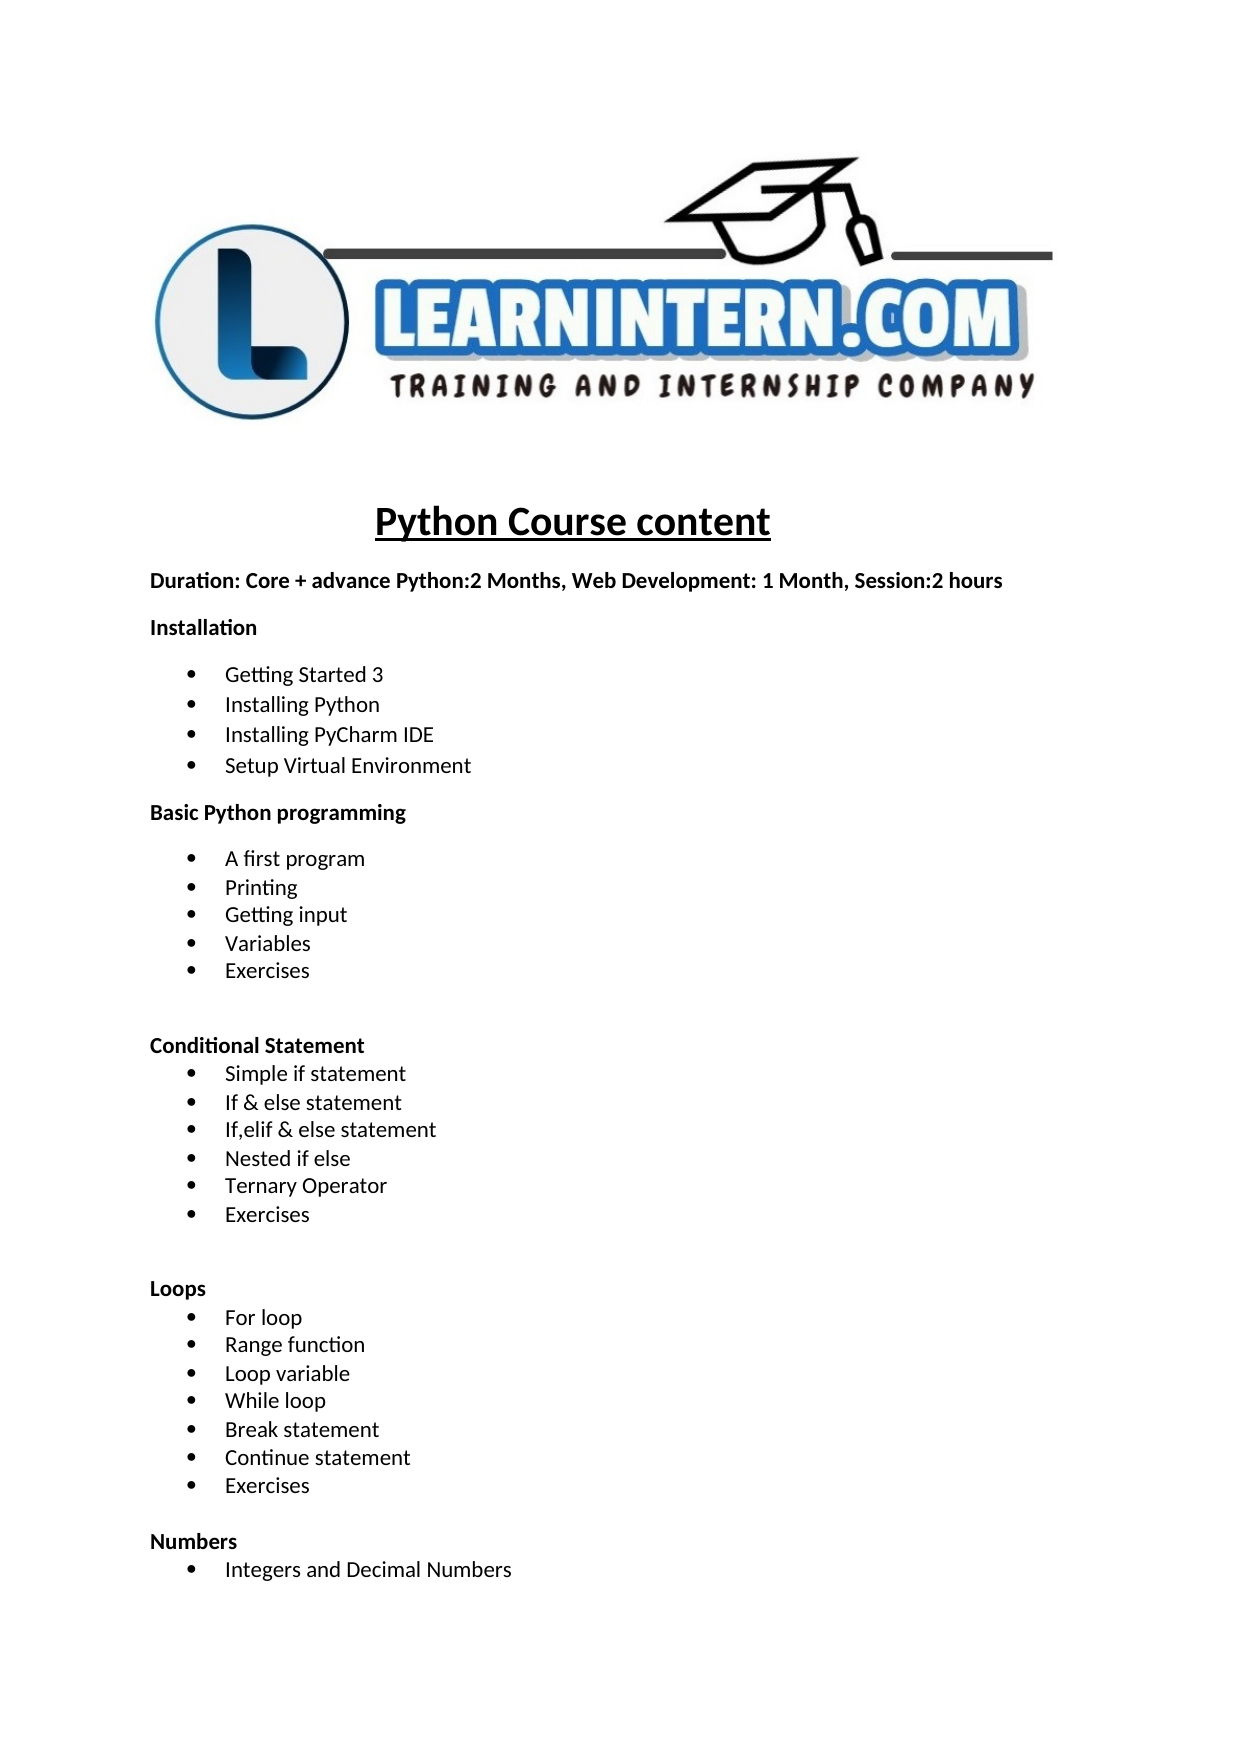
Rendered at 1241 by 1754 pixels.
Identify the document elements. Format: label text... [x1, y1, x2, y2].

text Numbers [150, 1527, 1090, 1555]
list Getting Started 3 [187, 660, 1090, 688]
text Loops [150, 1274, 1090, 1303]
text Installation [150, 613, 1090, 641]
list For loop [187, 1303, 1090, 1331]
list Exercises [187, 1200, 1090, 1228]
text Basic Python programming [150, 798, 1090, 826]
list Break statement [187, 1415, 1090, 1443]
list Continue statement [187, 1443, 1090, 1471]
list Loop variable [187, 1359, 1090, 1387]
list Range function [187, 1331, 1090, 1359]
list While loop [187, 1387, 1090, 1415]
list Nested if else [187, 1144, 1090, 1172]
list If,elif & else statement [187, 1116, 1090, 1144]
picture [150, 150, 1064, 430]
list Getting input [187, 901, 1090, 929]
list Printing [187, 873, 1090, 901]
text Duration: Core + advance Python:2 Months, Web Development: 1 Month, Session:2 hours [150, 566, 1090, 594]
text Python Course content [150, 495, 1090, 546]
list A first program [187, 844, 1090, 873]
list Integers and Decimal Numbers [187, 1555, 1090, 1583]
list Setup Virtual Environment [187, 751, 1090, 779]
list Installing PyCharm IDE [187, 721, 1090, 749]
list Ternary Operator [187, 1172, 1090, 1200]
list Variables [187, 929, 1090, 957]
text Conditional Statement [150, 1032, 1090, 1059]
list Exercises [187, 1471, 1090, 1499]
list If & else statement [187, 1088, 1090, 1116]
list Simple if statement [187, 1059, 1090, 1088]
list Installing Python [187, 690, 1090, 718]
list Exercises [187, 957, 1090, 985]
